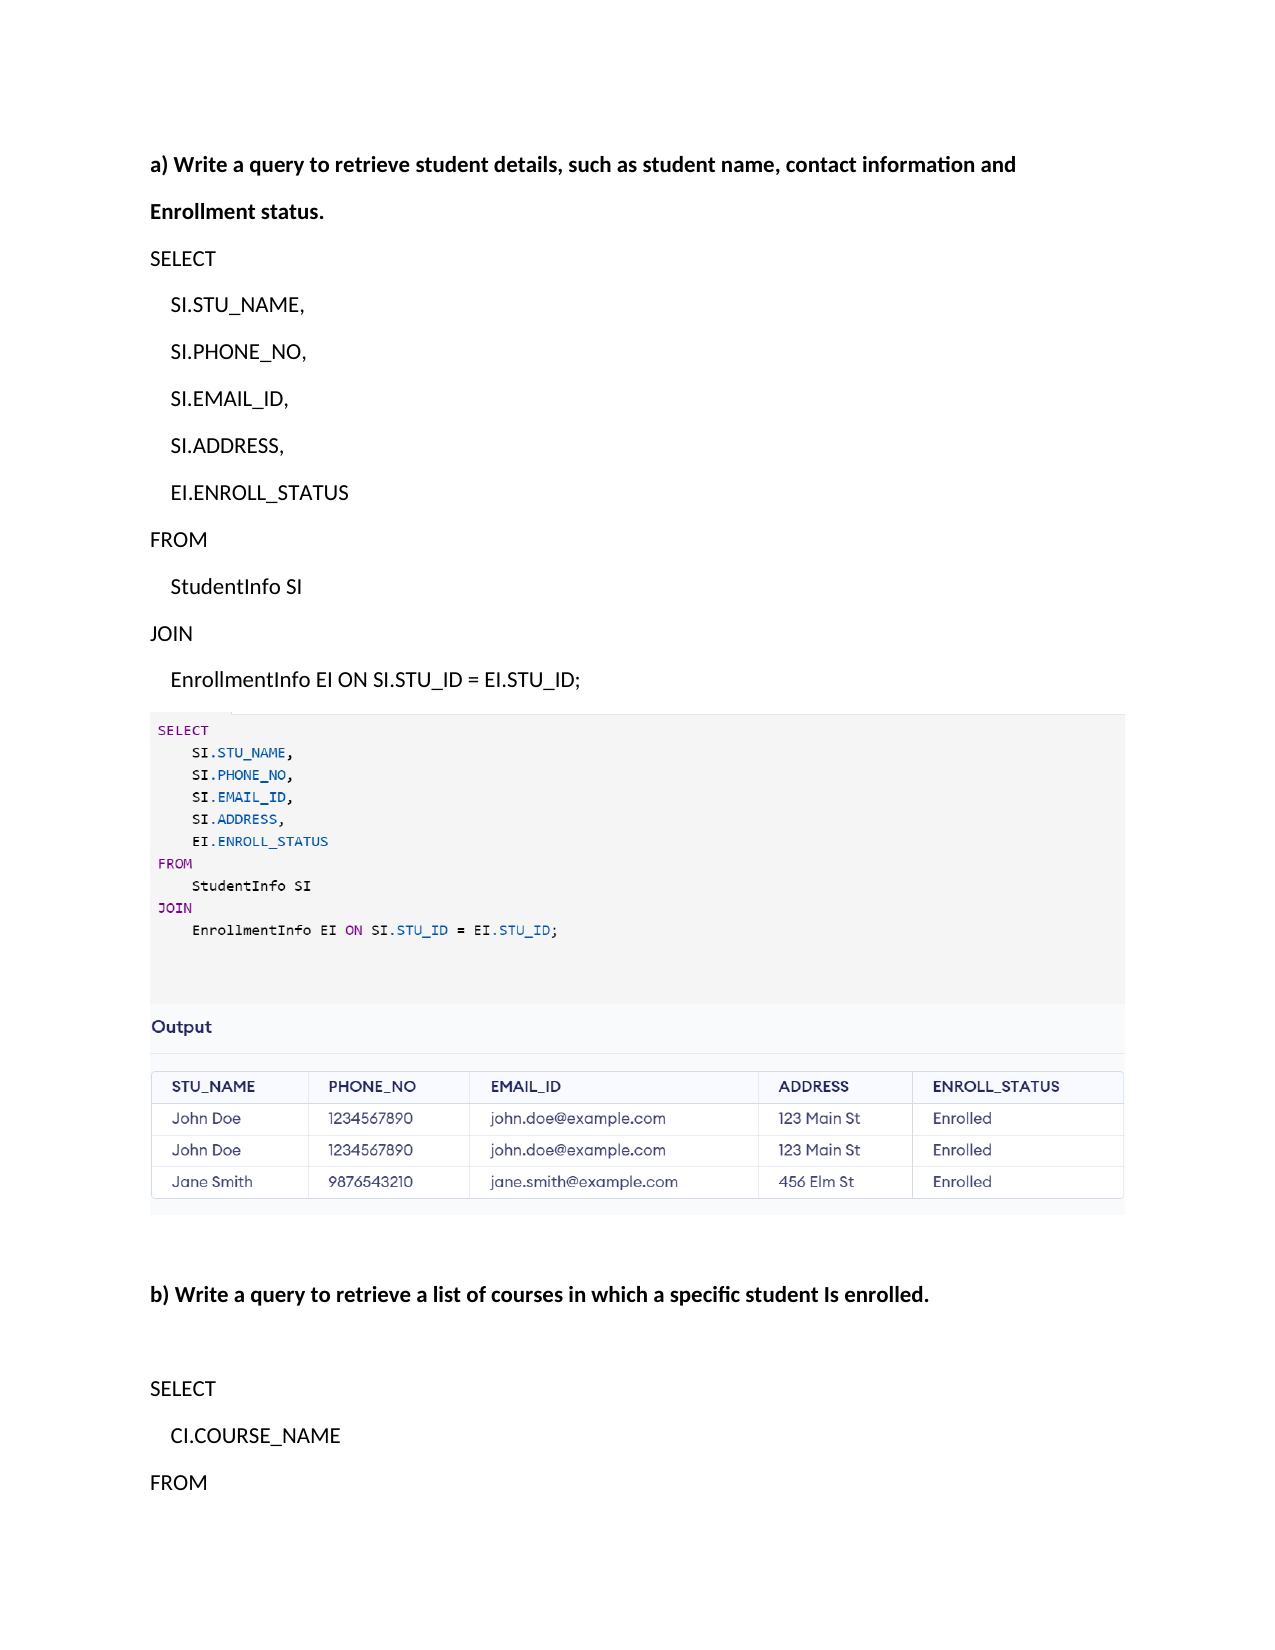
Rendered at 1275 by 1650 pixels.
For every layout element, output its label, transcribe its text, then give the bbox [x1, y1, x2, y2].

text SELECT [150, 244, 1125, 272]
text SI.EMAIL_ID, [150, 384, 1125, 412]
text JOIN [150, 619, 1125, 647]
text FROM [150, 525, 1125, 553]
text CI.COURSE_NAME [150, 1421, 1125, 1449]
text SI.ADDRESS, [150, 431, 1125, 459]
text a) Write a query to retrieve student details, such as student name, contact information and [150, 150, 1125, 178]
text SI.PHONE_NO, [150, 337, 1125, 366]
text FROM [150, 1468, 1125, 1496]
text StudentInfo SI [150, 572, 1125, 600]
text EnrollmentInfo EI ON SI.STU_ID = EI.STU_ID; [150, 666, 1125, 694]
text EI.ENROLL_STATUS [150, 478, 1125, 506]
text SELECT [150, 1374, 1125, 1402]
text Enrollment status. [150, 197, 1125, 225]
picture [150, 712, 1125, 1215]
text SI.STU_NAME, [150, 291, 1125, 319]
text b) Write a query to retrieve a list of courses in which a specific student Is enrolled. [150, 1280, 1125, 1308]
